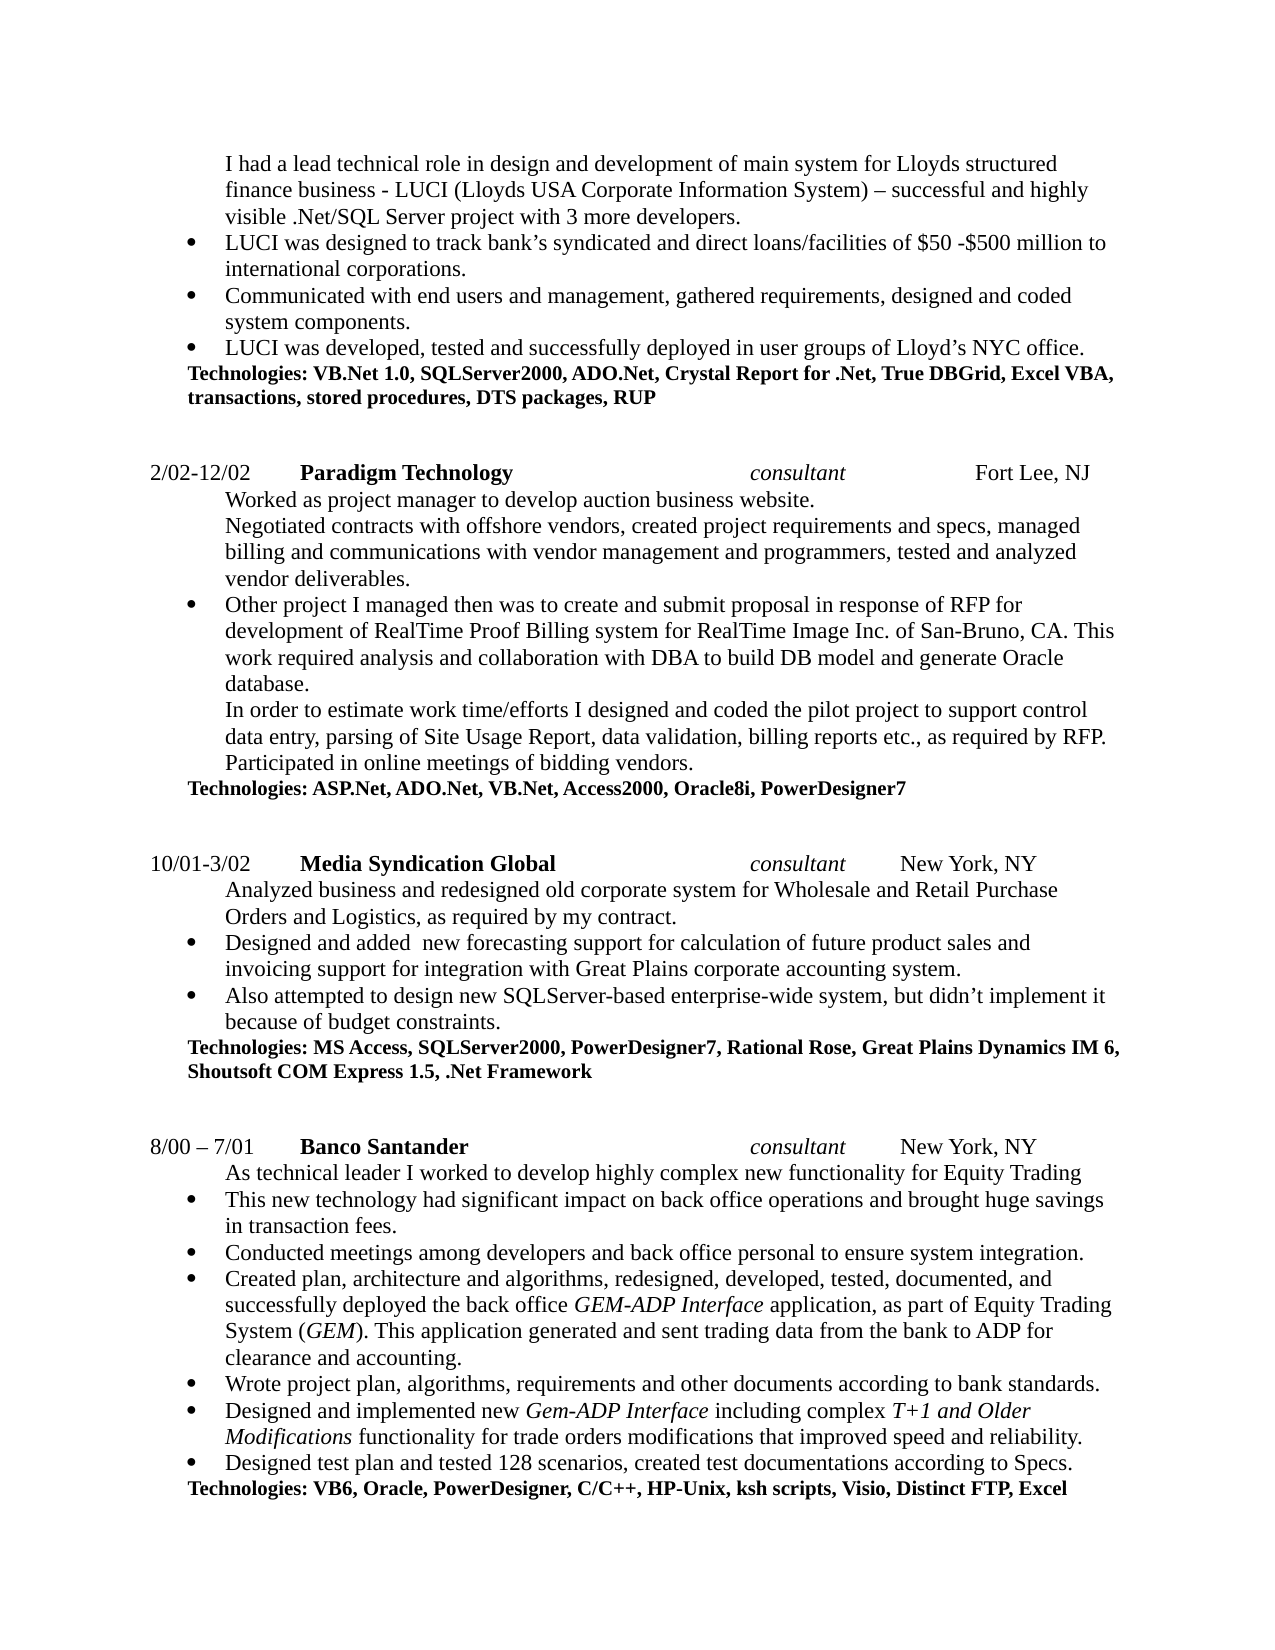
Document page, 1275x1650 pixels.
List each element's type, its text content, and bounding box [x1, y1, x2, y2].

list This new technology had significant impact on back office operations and brought huge savings in transaction fees. [187, 1186, 1125, 1238]
text Technologies: ASP.Net, ADO.Net, VB.Net, Access2000, Oracle8i, PowerDesigner7 [150, 776, 1125, 800]
list Designed test plan and tested 128 scenarios, created test documentations according to Specs. [187, 1449, 1125, 1476]
list Worked as project manager to develop auction business website. [225, 486, 1125, 512]
text Technologies: MS Access, SQLServer2000, PowerDesigner7, Rational Rose, Great Plains Dynamics IM 6, Shoutsoft COM Express 1.5, .Net Framework [187, 1034, 1125, 1083]
text 2/02-12/02 Paradigm Technology consultant Fort Lee, NJ [150, 459, 1125, 486]
list In order to estimate work time/efforts I designed and coded the pilot project to support control data entry, parsing of Site Usage Report, data validation, billing reports etc., as required by RFP. [225, 697, 1125, 749]
list As technical leader I worked to develop highly complex new functionality for Equity Trading [225, 1159, 1125, 1186]
text 8/00 – 7/01 Banco Santander consultant New York, NY [150, 1133, 1125, 1159]
list Created plan, architecture and algorithms, redesigned, developed, tested, documented, and successfully deployed the back office GEM-ADP Interface application, as part of Equity Trading System (GEM). This application generated and sent trading data from the bank to ADP for clearance and accounting. [187, 1265, 1125, 1370]
list Designed and implemented new Gem-ADP Interface including complex T+1 and Older Modifications functionality for trade orders modifications that improved speed and reliability. [187, 1397, 1125, 1449]
list Designed and added new forecasting support for calculation of future product sales and invoicing support for integration with Great Plains corporate accounting system. [187, 929, 1125, 982]
list Analyzed business and redesigned old corporate system for Wholesale and Retail Purchase Orders and Logistics, as required by my contract. [225, 876, 1125, 929]
list Communicated with end users and management, gathered requirements, designed and coded system components. [187, 282, 1125, 334]
list Participated in online meetings of bidding vendors. [225, 749, 1125, 776]
text Technologies: VB6, Oracle, PowerDesigner, C/C++, HP-Unix, ksh scripts, Visio, Distinct FTP, Excel [187, 1476, 1125, 1500]
text 10/01-3/02 Media Syndication Global consultant New York, NY [150, 850, 1125, 876]
list Wrote project plan, algorithms, requirements and other documents according to bank standards. [187, 1370, 1125, 1397]
list Conducted meetings among developers and back office personal to ensure system integration. [187, 1238, 1125, 1265]
list I had a lead technical role in design and development of main system for Lloyds structured finance business - LUCI (Lloyds USA Corporate Information System) – successful and highly visible .Net/SQL Server project with 3 more developers. [225, 150, 1125, 229]
list Negotiated contracts with offshore vendors, created project requirements and specs, managed billing and communications with vendor management and programmers, tested and analyzed vendor deliverables. [225, 512, 1125, 591]
text Technologies: VB.Net 1.0, SQLServer2000, ADO.Net, Crystal Report for .Net, True DBGrid, Excel VBA, transactions, stored procedures, DTS packages, RUP [187, 361, 1125, 409]
list LUCI was designed to track bank’s syndicated and direct loans/facilities of $50 -$500 million to international corporations. [187, 229, 1125, 282]
list Other project I managed then was to create and submit proposal in response of RFP for development of RealTime Proof Billing system for RealTime Image Inc. of San-Bruno, CA. This work required analysis and collaboration with DBA to build DB model and generate Oracle database. [187, 591, 1125, 697]
list LUCI was developed, tested and successfully deployed in user groups of Lloyd’s NYC office. [187, 334, 1125, 361]
list Also attempted to design new SQLServer-based enterprise-wide system, but didn’t implement it because of budget constraints. [187, 982, 1125, 1034]
